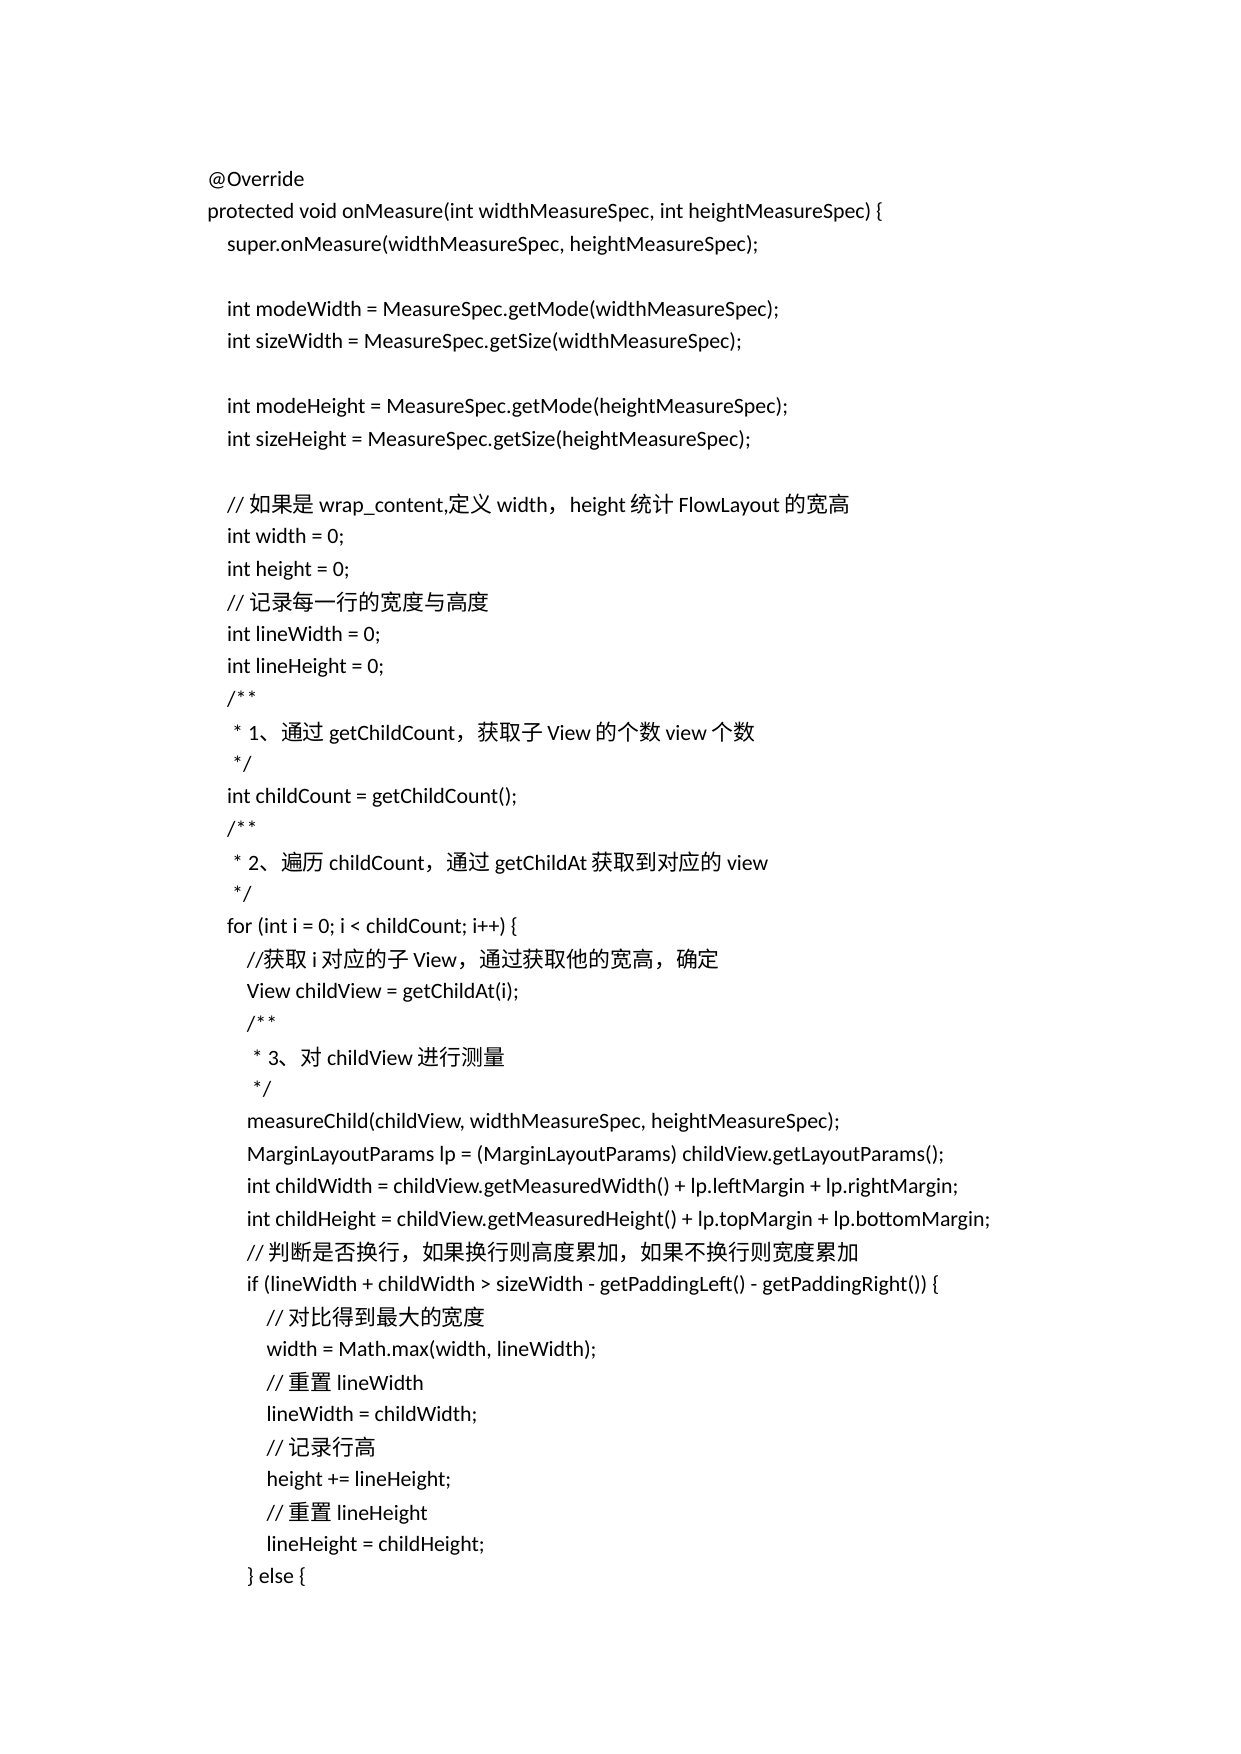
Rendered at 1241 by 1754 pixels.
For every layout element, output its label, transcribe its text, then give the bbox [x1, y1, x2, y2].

text measureChild(childView, widthMeasureSpec, heightMeasureSpec); [187, 1104, 1053, 1137]
text int width = 0; [187, 519, 1053, 552]
text * 2、遍历childCount，通过getChildAt获取到对应的view [187, 844, 1053, 877]
text // 如果是wrap_content,定义width，height统计FlowLayout的宽高 [187, 487, 1053, 519]
text int childWidth = childView.getMeasuredWidth() + lp.leftMargin + lp.rightMargin; [187, 1169, 1053, 1202]
text int sizeWidth = MeasureSpec.getSize(widthMeasureSpec); [187, 324, 1053, 357]
text * 1、通过getChildCount，获取子View的个数view个数 [187, 714, 1053, 747]
text super.onMeasure(widthMeasureSpec, heightMeasureSpec); [187, 227, 1053, 259]
text lineWidth = childWidth; [187, 1397, 1053, 1429]
text int lineHeight = 0; [187, 649, 1053, 682]
text int height = 0; [187, 552, 1053, 584]
text int lineWidth = 0; [187, 617, 1053, 649]
text MarginLayoutParams lp = (MarginLayoutParams) childView.getLayoutParams(); [187, 1137, 1053, 1169]
text */ [187, 747, 1053, 779]
text View childView = getChildAt(i); [187, 974, 1053, 1007]
text //获取i对应的子View，通过获取他的宽高，确定 [187, 942, 1053, 974]
text // 记录行高 [187, 1429, 1053, 1462]
text @Override [187, 162, 1053, 194]
text */ [187, 877, 1053, 909]
text protected void onMeasure(int widthMeasureSpec, int heightMeasureSpec) { [187, 194, 1053, 227]
text height += lineHeight; [187, 1462, 1053, 1494]
text if (lineWidth + childWidth > sizeWidth - getPaddingLeft() - getPaddingRight()) { [187, 1267, 1053, 1299]
text * 3、对childView进行测量 [187, 1039, 1053, 1072]
text int sizeHeight = MeasureSpec.getSize(heightMeasureSpec); [187, 422, 1053, 454]
text lineHeight = childHeight; [187, 1527, 1053, 1559]
text // 对比得到最大的宽度 [187, 1299, 1053, 1332]
text // 重置lineWidth [187, 1364, 1053, 1397]
text */ [187, 1072, 1053, 1104]
text // 判断是否换行，如果换行则高度累加，如果不换行则宽度累加 [187, 1234, 1053, 1267]
text int modeHeight = MeasureSpec.getMode(heightMeasureSpec); [187, 389, 1053, 422]
text // 记录每一行的宽度与高度 [187, 584, 1053, 617]
text int childHeight = childView.getMeasuredHeight() + lp.topMargin + lp.bottomMargin; [187, 1202, 1053, 1234]
text int childCount = getChildCount(); [187, 779, 1053, 812]
text /** [187, 1007, 1053, 1039]
text int modeWidth = MeasureSpec.getMode(widthMeasureSpec); [187, 292, 1053, 324]
text } else { [187, 1559, 1053, 1592]
text /** [187, 812, 1053, 844]
text /** [187, 682, 1053, 714]
text width = Math.max(width, lineWidth); [187, 1332, 1053, 1364]
text for (int i = 0; i < childCount; i++) { [187, 909, 1053, 942]
text // 重置lineHeight [187, 1494, 1053, 1527]
